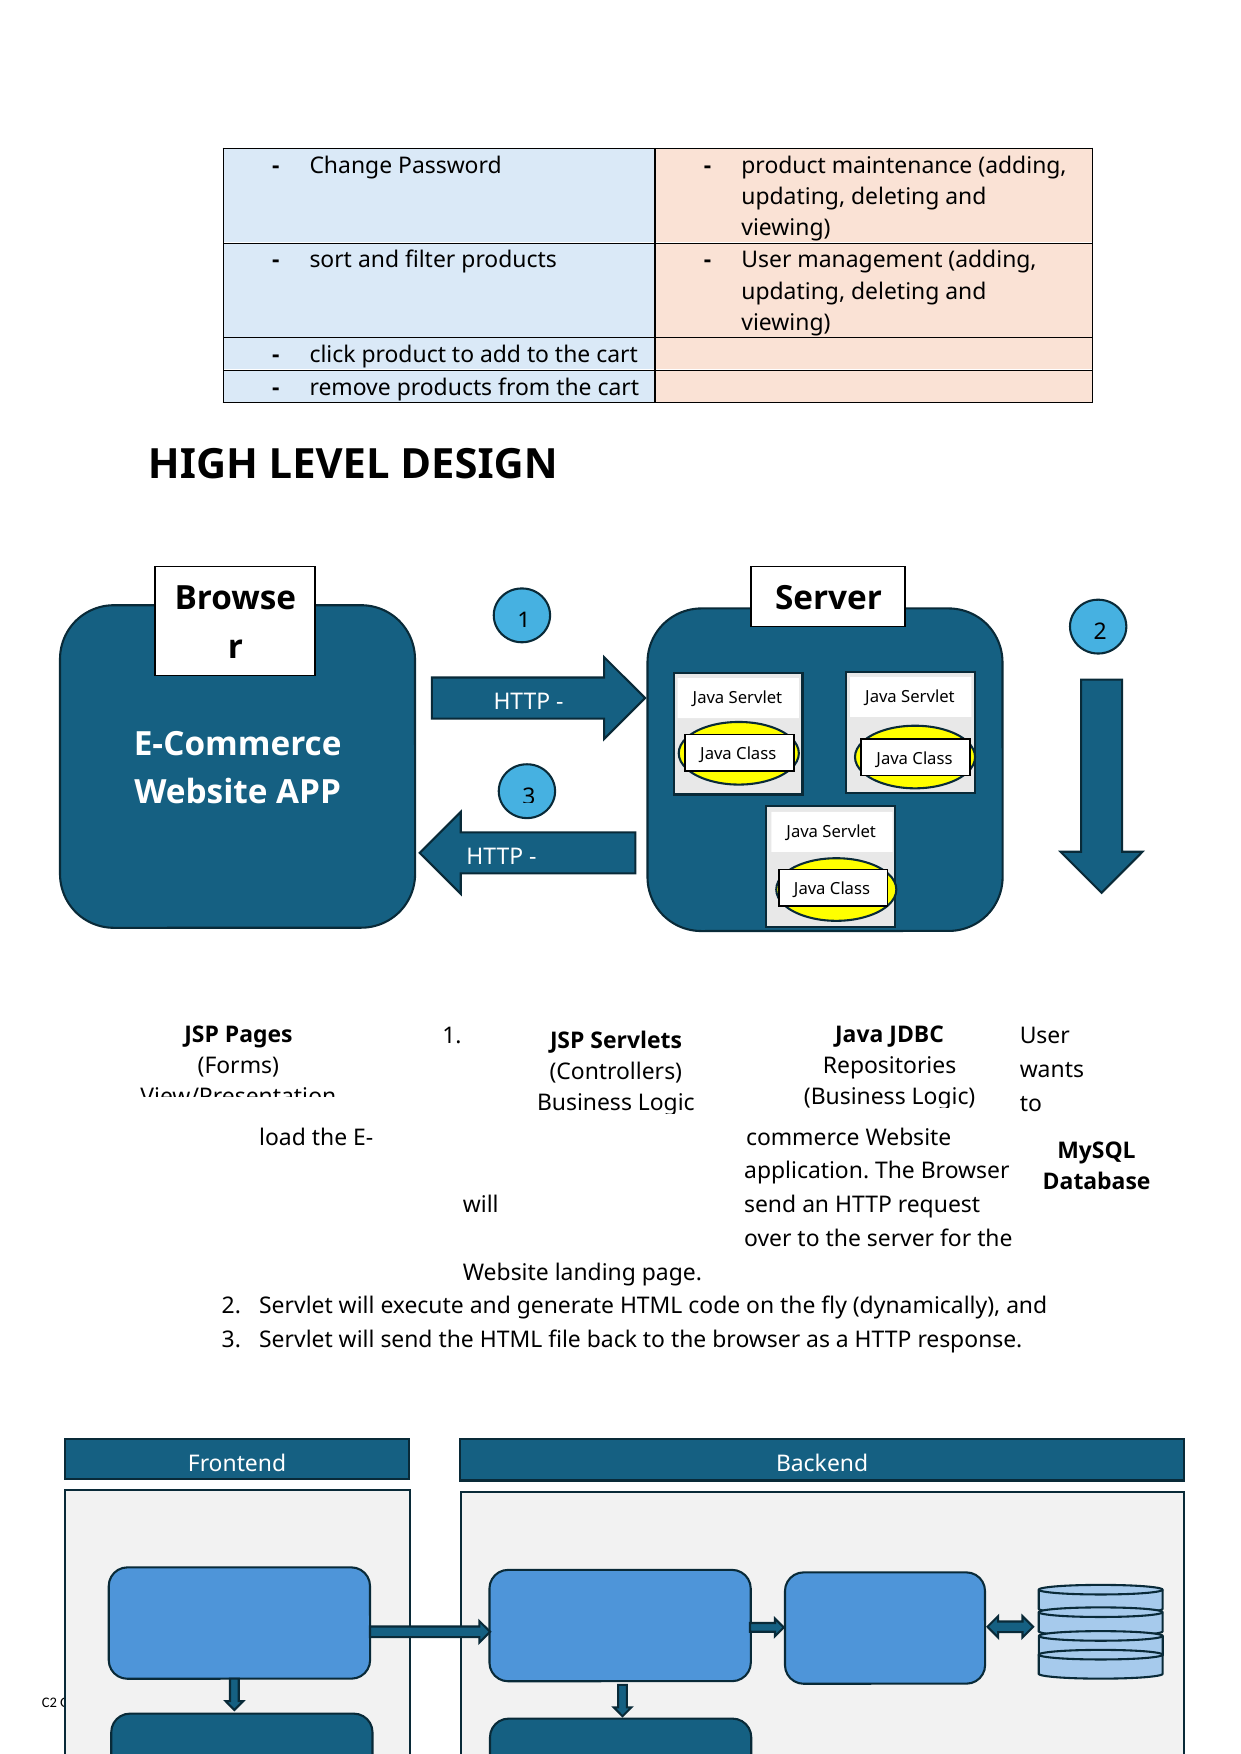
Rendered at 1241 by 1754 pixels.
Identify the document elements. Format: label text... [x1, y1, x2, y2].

table_cell sort and filter products [224, 244, 654, 337]
table_cell remove products from the cart [224, 371, 654, 402]
table_cell click product to add to the cart [224, 338, 654, 369]
list Servlet will send the HTML file back to the browser as a HTTP response. [221, 1323, 1093, 1354]
list User wants to load the E-commerce Website application. The Browser will send an HTTP request over to the server for the Website landing page. [221, 1019, 1093, 1287]
list Servlet will execute and generate HTML code on the fly (dynamically), and [221, 1289, 1093, 1320]
table_cell [656, 371, 1092, 402]
table_cell Change Password [224, 149, 654, 242]
table_cell product maintenance (adding, updating, deleting and viewing) [656, 149, 1092, 242]
text HIGH LEVEL DESIGN [148, 434, 1093, 491]
table_cell User management (adding, updating, deleting and viewing) [656, 244, 1092, 337]
table_cell [656, 338, 1092, 369]
